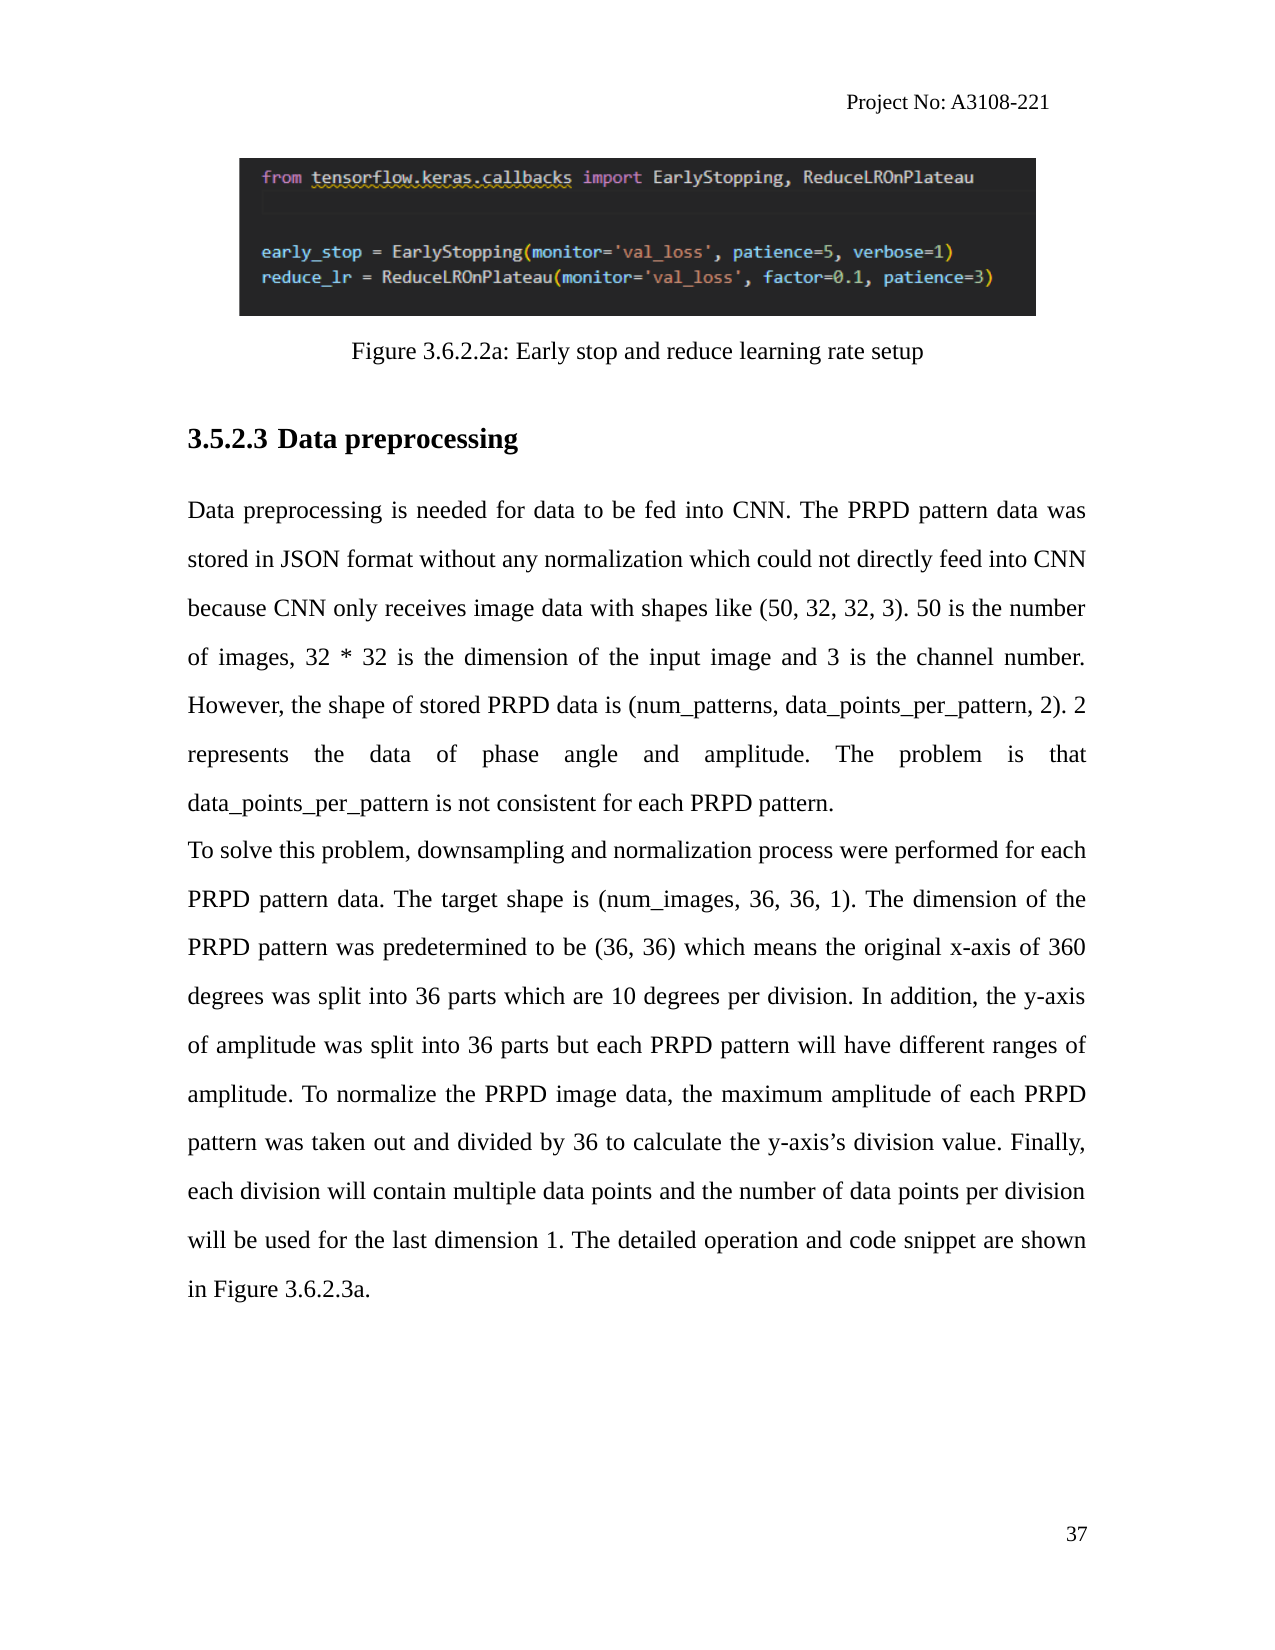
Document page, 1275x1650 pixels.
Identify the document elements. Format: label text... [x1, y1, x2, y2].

subtitle Data preprocessing [187, 406, 1087, 471]
text Data preprocessing is needed for data to be fed into CNN. The PRPD pattern data was stored in JSON format without any normalization which could not directly feed into CNN because CNN only receives image data with shapes like (50, 32, 32, 3). 50 is the number of images, 32 * 32 is the dimension of the input image and 3 is the channel number. However, the shape of stored PRPD data is (num_patterns, data_points_per_pattern, 2). 2 represents the data of phase angle and amplitude. The problem is that data_points_per_pattern is not consistent for each PRPD pattern. [187, 494, 1087, 819]
picture [239, 158, 1036, 316]
text Figure 3.6.2.2a: Early stop and reduce learning rate setup [187, 334, 1087, 366]
text To solve this problem, downsampling and normalization process were performed for each PRPD pattern data. The target shape is (num_images, 36, 36, 1). The dimension of the PRPD pattern was predetermined to be (36, 36) which means the original x-axis of 360 degrees was split into 36 parts which are 10 degrees per division. In addition, the y-axis of amplitude was split into 36 parts but each PRPD pattern will have different ranges of amplitude. To normalize the PRPD image data, the maximum amplitude of each PRPD pattern was taken out and divided by 36 to calculate the y-axis’s division value. Finally, each division will contain multiple data points and the number of data points per division will be used for the last dimension 1. The detailed operation and code snippet are shown in Figure 3.6.2.3a. [187, 833, 1087, 1304]
